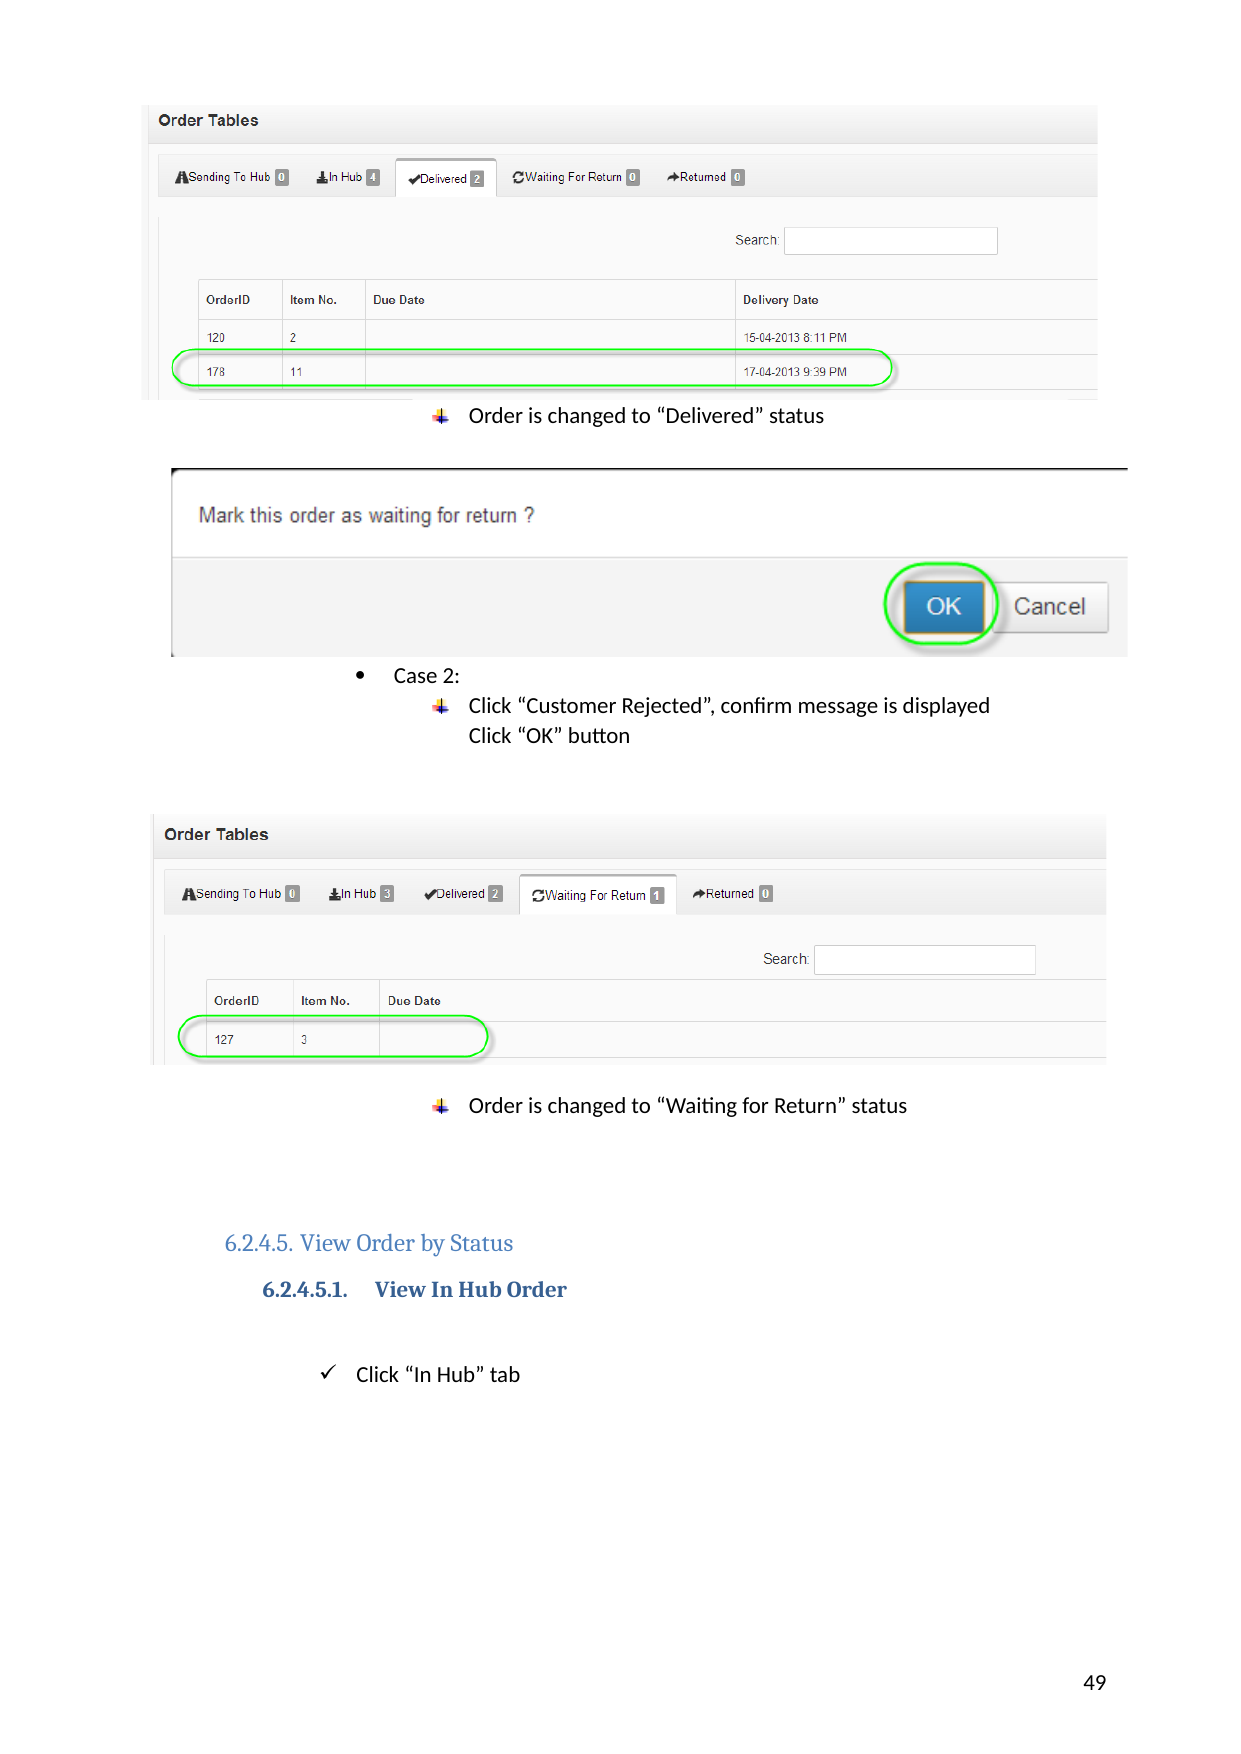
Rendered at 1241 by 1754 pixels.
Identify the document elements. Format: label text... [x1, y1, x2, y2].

list Order is changed to “Delivered” status [431, 150, 1106, 430]
picture [141, 105, 1098, 400]
picture [432, 697, 449, 714]
list Click “In Hub” tab [319, 1360, 1106, 1388]
list Order is changed to “Waiting for Return” status [431, 1065, 1106, 1119]
picture [432, 1097, 449, 1114]
subtitle View In Hub Order [262, 1277, 1106, 1303]
picture [432, 407, 449, 424]
list Case 2: [356, 657, 1106, 689]
list Click “OK” button [469, 722, 1106, 749]
picture [150, 814, 1107, 1065]
picture [171, 468, 1128, 657]
subtitle View Order by Status [225, 1229, 1106, 1258]
list Click “Customer Rejected”, confirm message is displayed [431, 691, 1106, 719]
